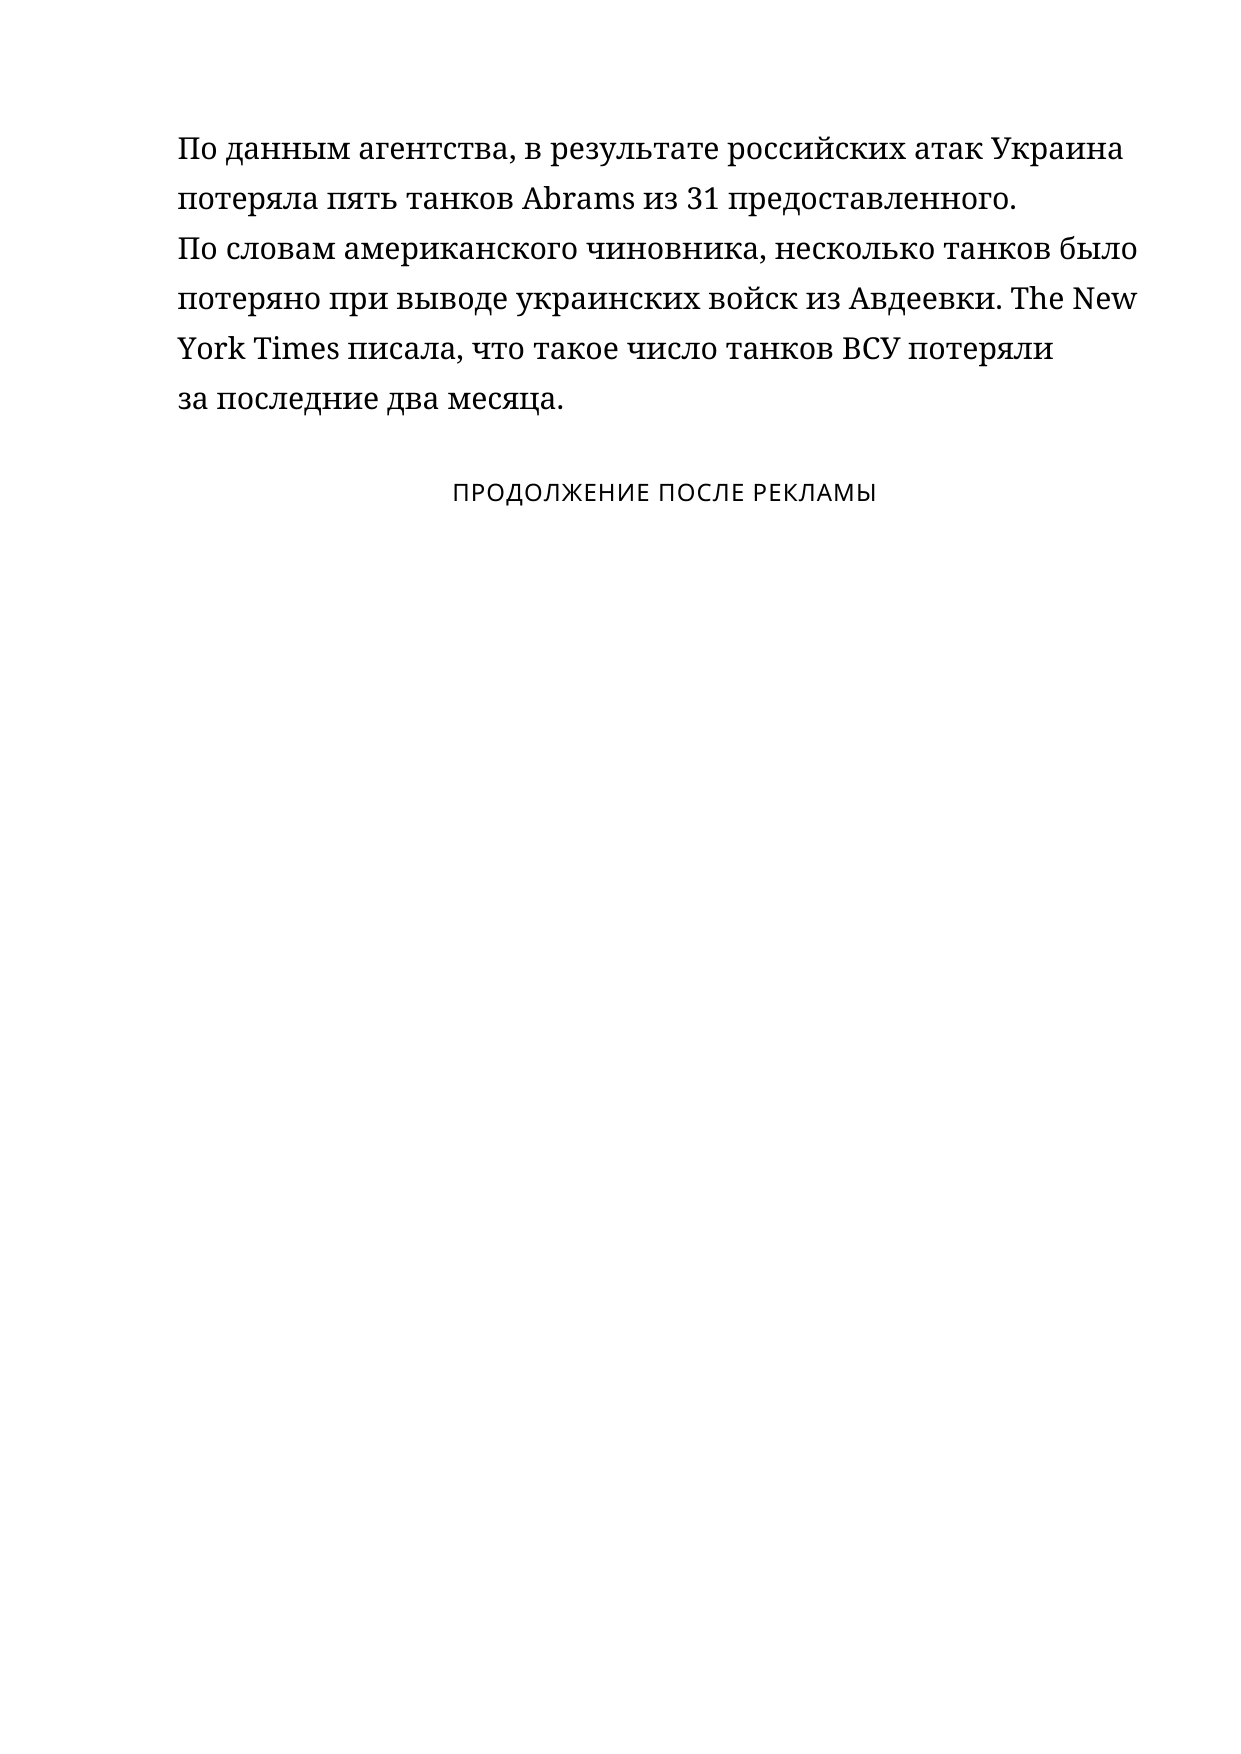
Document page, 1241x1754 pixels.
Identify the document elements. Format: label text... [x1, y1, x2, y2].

text ПРОДОЛЖЕНИЕ ПОСЛЕ РЕКЛАМЫ [177, 476, 1152, 509]
text По данным агентства, в результате российских атак Украина потеряла пять танков Abrams из 31 предоставленного. По словам американского чиновника, несколько танков было потеряно при выводе украинских войск из Авдеевки. The New York Times писала, что такое число танков ВСУ потеряли за последние два месяца. [177, 118, 1152, 418]
